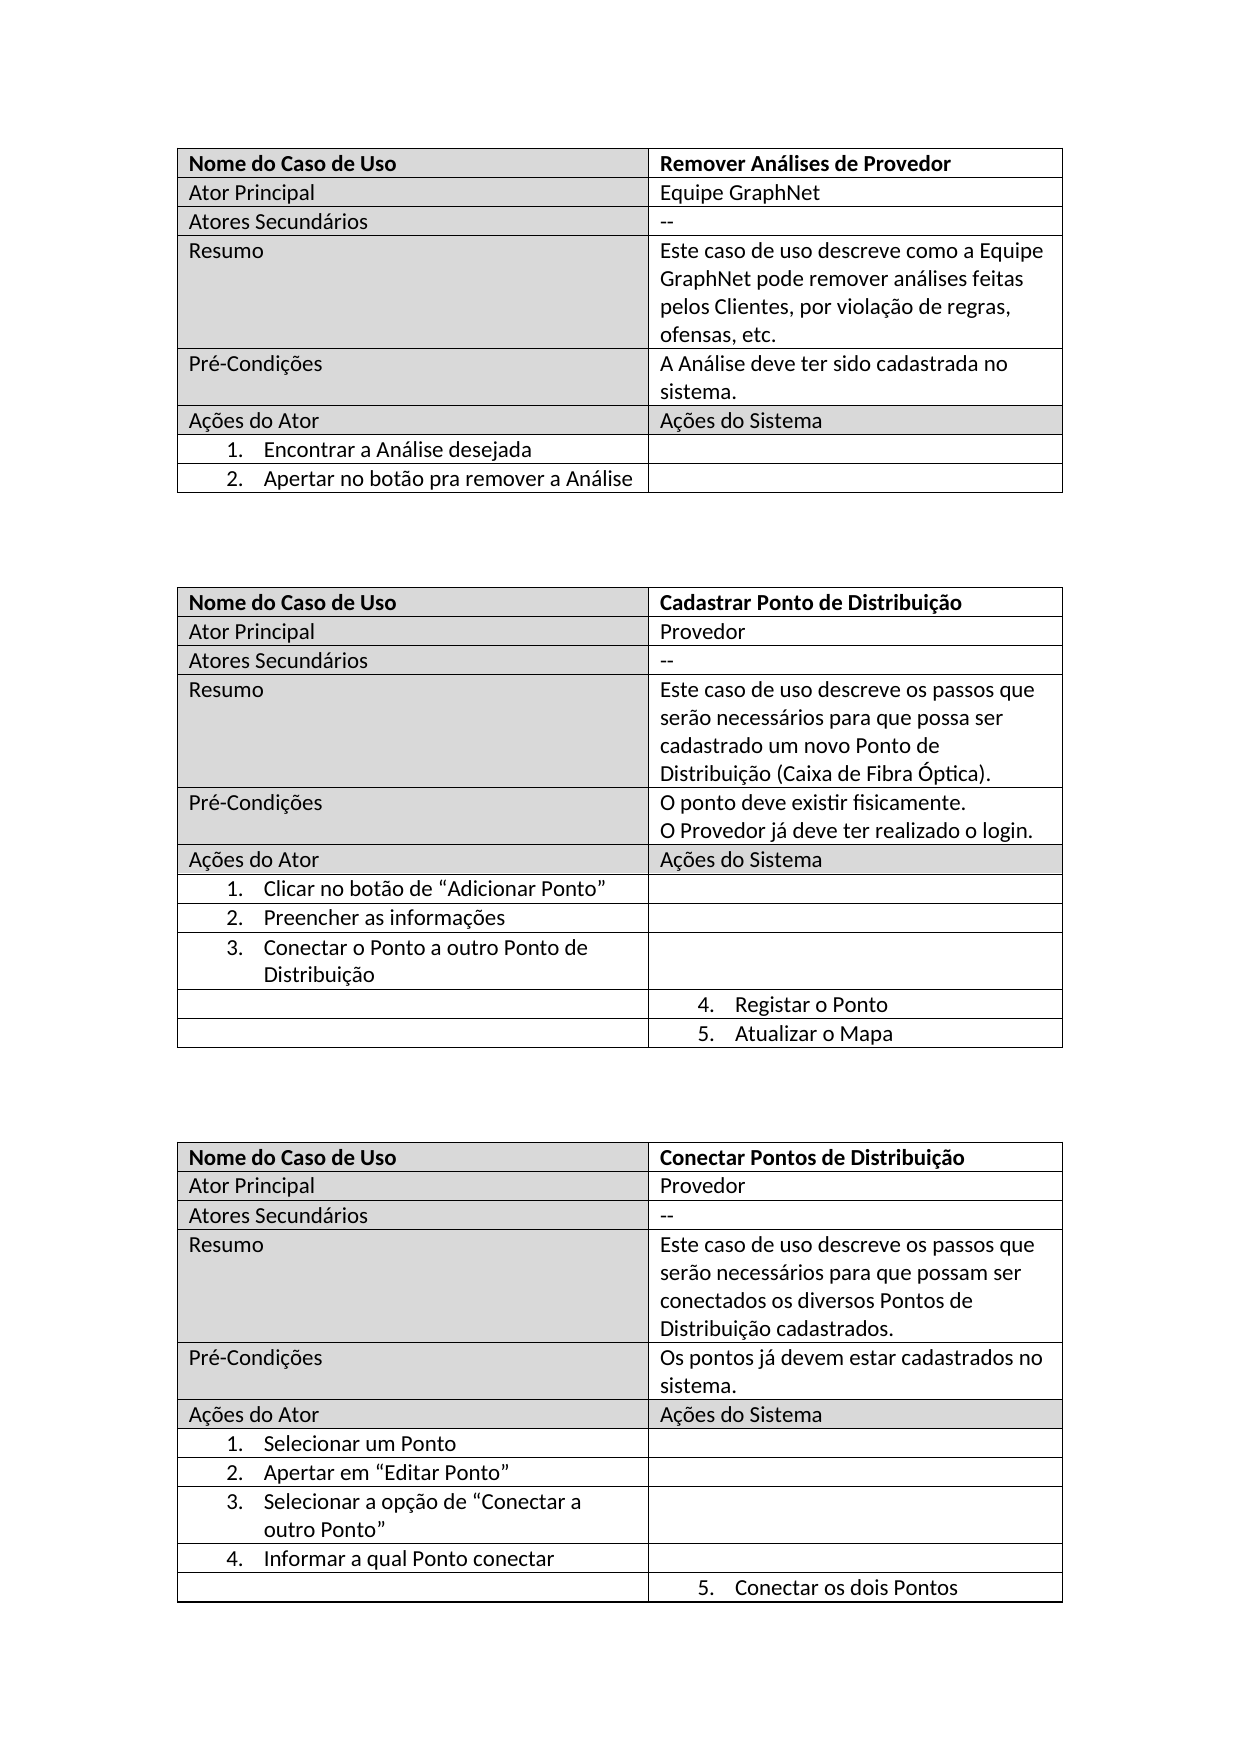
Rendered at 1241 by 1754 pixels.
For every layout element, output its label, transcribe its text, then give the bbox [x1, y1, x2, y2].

table_cell Atualizar o Mapa [649, 1019, 1062, 1047]
table_cell A Análise deve ter sido cadastrada no sistema. [649, 349, 1062, 405]
table_cell [649, 464, 1062, 492]
table_cell Ator Principal [178, 1172, 648, 1200]
table_cell Atores Secundários [178, 646, 648, 674]
table_cell [649, 435, 1062, 463]
table_cell Resumo [178, 1230, 648, 1342]
table_cell Os pontos já devem estar cadastrados no sistema. [649, 1343, 1062, 1399]
table_cell Apertar no botão pra remover a Análise [178, 464, 648, 492]
table_cell Conectar os dois Pontos [649, 1573, 1062, 1601]
table_header Nome do Caso de Uso [178, 588, 648, 616]
table_cell Clicar no botão de “Adicionar Ponto” [178, 875, 648, 902]
table_cell -- [649, 1201, 1062, 1229]
table_cell Ações do Sistema [649, 406, 1062, 434]
table_header Nome do Caso de Uso [178, 1143, 648, 1171]
table_cell [649, 933, 1062, 989]
table_cell [178, 1573, 648, 1601]
table_header Conectar Pontos de Distribuição [649, 1143, 1062, 1171]
table_cell Selecionar a opção de “Conectar a outro Ponto” [178, 1487, 648, 1543]
table_cell Preencher as informações [178, 904, 648, 932]
table_cell Atores Secundários [178, 207, 648, 235]
table_cell [178, 1019, 648, 1047]
table_cell Provedor [649, 1172, 1062, 1200]
table_cell Provedor [649, 617, 1062, 645]
table_header Nome do Caso de Uso [178, 149, 648, 177]
table_cell [649, 1544, 1062, 1572]
table_cell Atores Secundários [178, 1201, 648, 1229]
table_cell Pré-Condições [178, 1343, 648, 1399]
table_cell [649, 875, 1062, 902]
table_cell Ações do Sistema [649, 845, 1062, 873]
table_cell Conectar o Ponto a outro Ponto de Distribuição [178, 933, 648, 989]
table_cell Resumo [178, 236, 648, 348]
table_cell Encontrar a Análise desejada [178, 435, 648, 463]
table_cell Ator Principal [178, 178, 648, 206]
table_cell [649, 1487, 1062, 1543]
table_cell Este caso de uso descreve como a Equipe GraphNet pode remover análises feitas pelos Clientes, por violação de regras, ofensas, etc. [649, 236, 1062, 348]
table_cell O ponto deve existir fisicamente. O Provedor já deve ter realizado o login. [649, 788, 1062, 844]
table_cell Pré-Condições [178, 349, 648, 405]
table_cell Este caso de uso descreve os passos que serão necessários para que possa ser cadastrado um novo Ponto de Distribuição (Caixa de Fibra Óptica). [649, 675, 1062, 787]
table_cell Selecionar um Ponto [178, 1429, 648, 1457]
table_cell [649, 904, 1062, 932]
table_cell Ações do Sistema [649, 1400, 1062, 1428]
table_cell [649, 1429, 1062, 1457]
table_cell [649, 1458, 1062, 1486]
table_cell Equipe GraphNet [649, 178, 1062, 206]
table_cell Apertar em “Editar Ponto” [178, 1458, 648, 1486]
table_cell Ações do Ator [178, 406, 648, 434]
table_cell Ações do Ator [178, 1400, 648, 1428]
table_cell Informar a qual Ponto conectar [178, 1544, 648, 1572]
table_header Cadastrar Ponto de Distribuição [649, 588, 1062, 616]
table_cell Registar o Ponto [649, 990, 1062, 1018]
table_cell -- [649, 207, 1062, 235]
table_cell -- [649, 646, 1062, 674]
table_cell Pré-Condições [178, 788, 648, 844]
table_header Remover Análises de Provedor [649, 149, 1062, 177]
table_cell Resumo [178, 675, 648, 787]
table_cell Ator Principal [178, 617, 648, 645]
table_cell Ações do Ator [178, 845, 648, 873]
table_cell Este caso de uso descreve os passos que serão necessários para que possam ser conectados os diversos Pontos de Distribuição cadastrados. [649, 1230, 1062, 1342]
table_cell [178, 990, 648, 1018]
